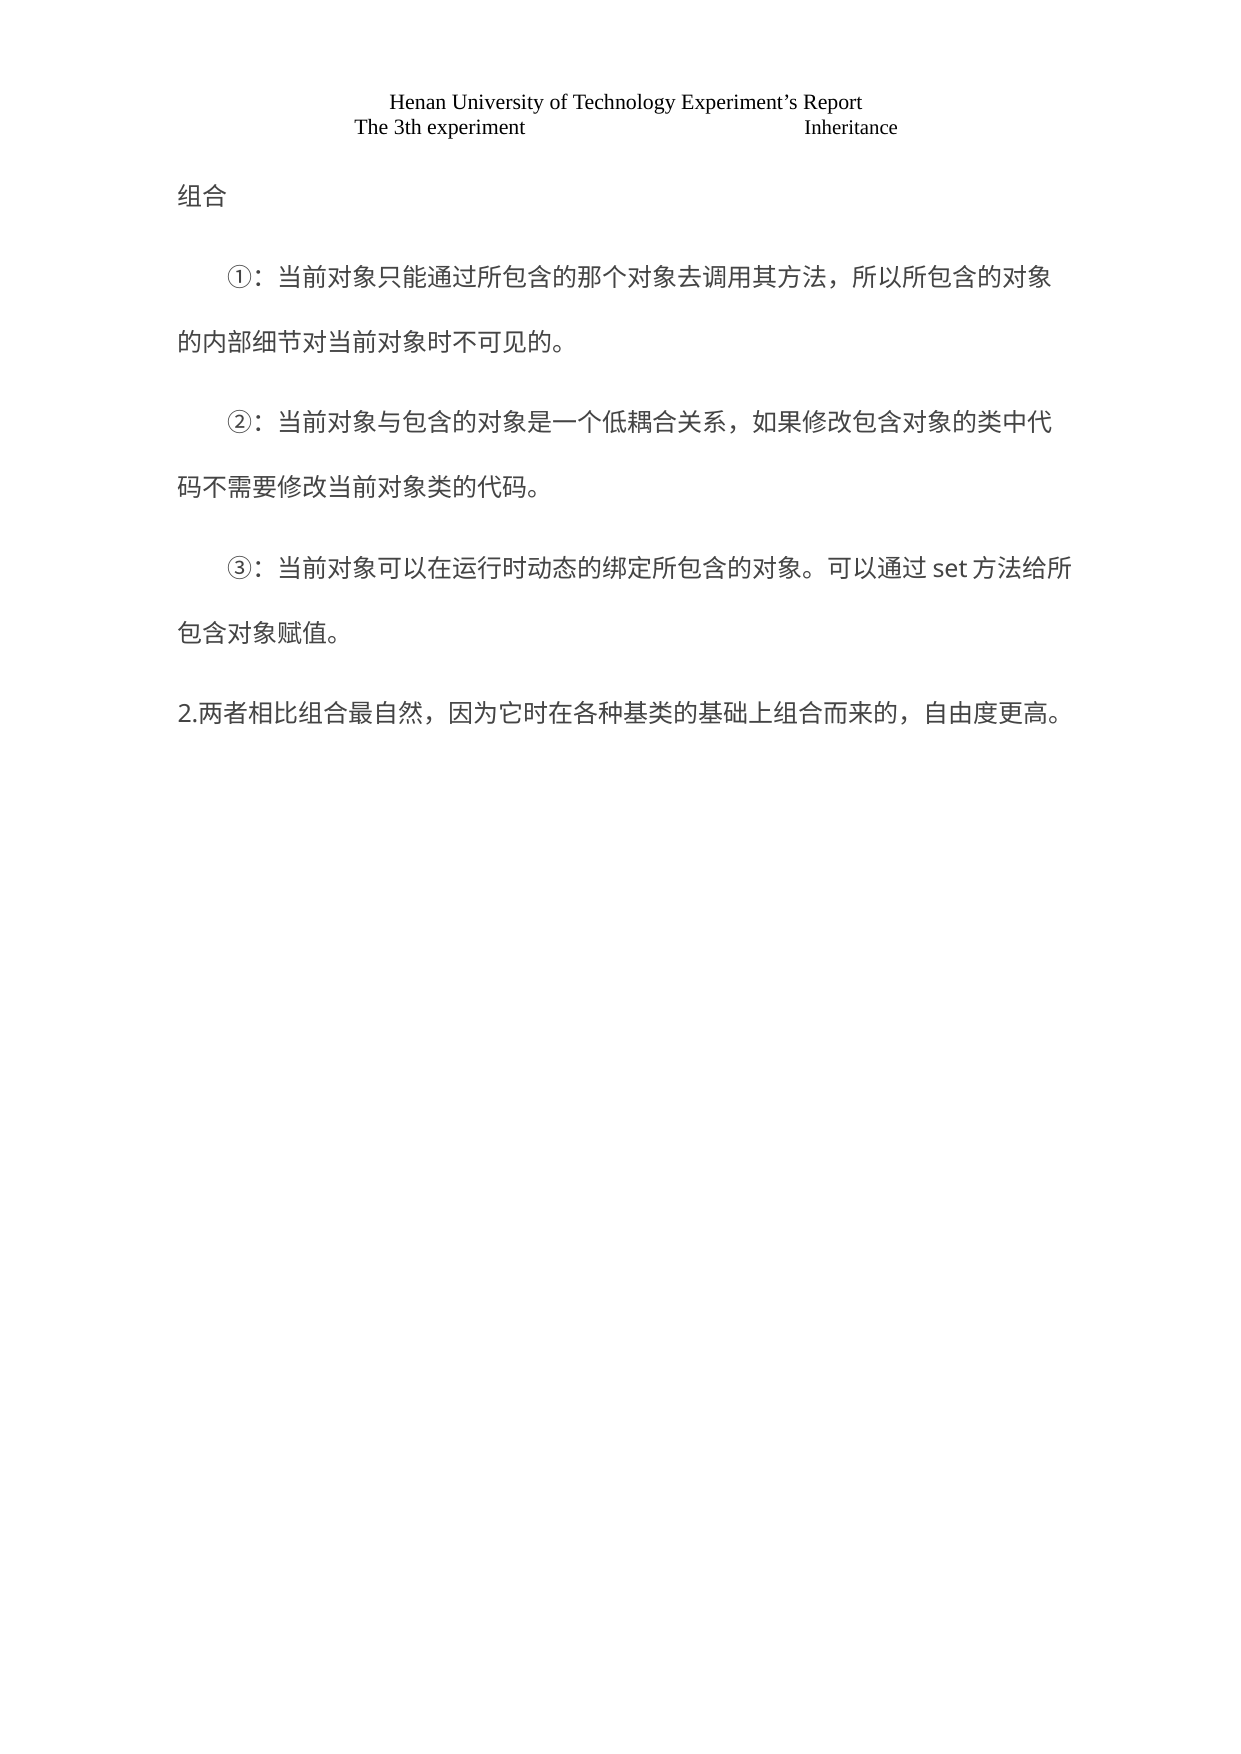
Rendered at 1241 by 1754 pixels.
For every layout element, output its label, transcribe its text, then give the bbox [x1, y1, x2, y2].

text ②：当前对象与包含的对象是一个低耦合关系，如果修改包含对象的类中代码不需要修改当前对象类的代码。 [177, 388, 1075, 518]
text ①：当前对象只能通过所包含的那个对象去调用其方法，所以所包含的对象的内部细节对当前对象时不可见的。 [177, 243, 1075, 373]
text 2.两者相比组合最自然，因为它时在各种基类的基础上组合而来的，自由度更高。 [177, 679, 1075, 744]
text 组合 [177, 162, 1075, 227]
text ③：当前对象可以在运行时动态的绑定所包含的对象。可以通过set方法给所包含对象赋值。 [177, 534, 1075, 664]
